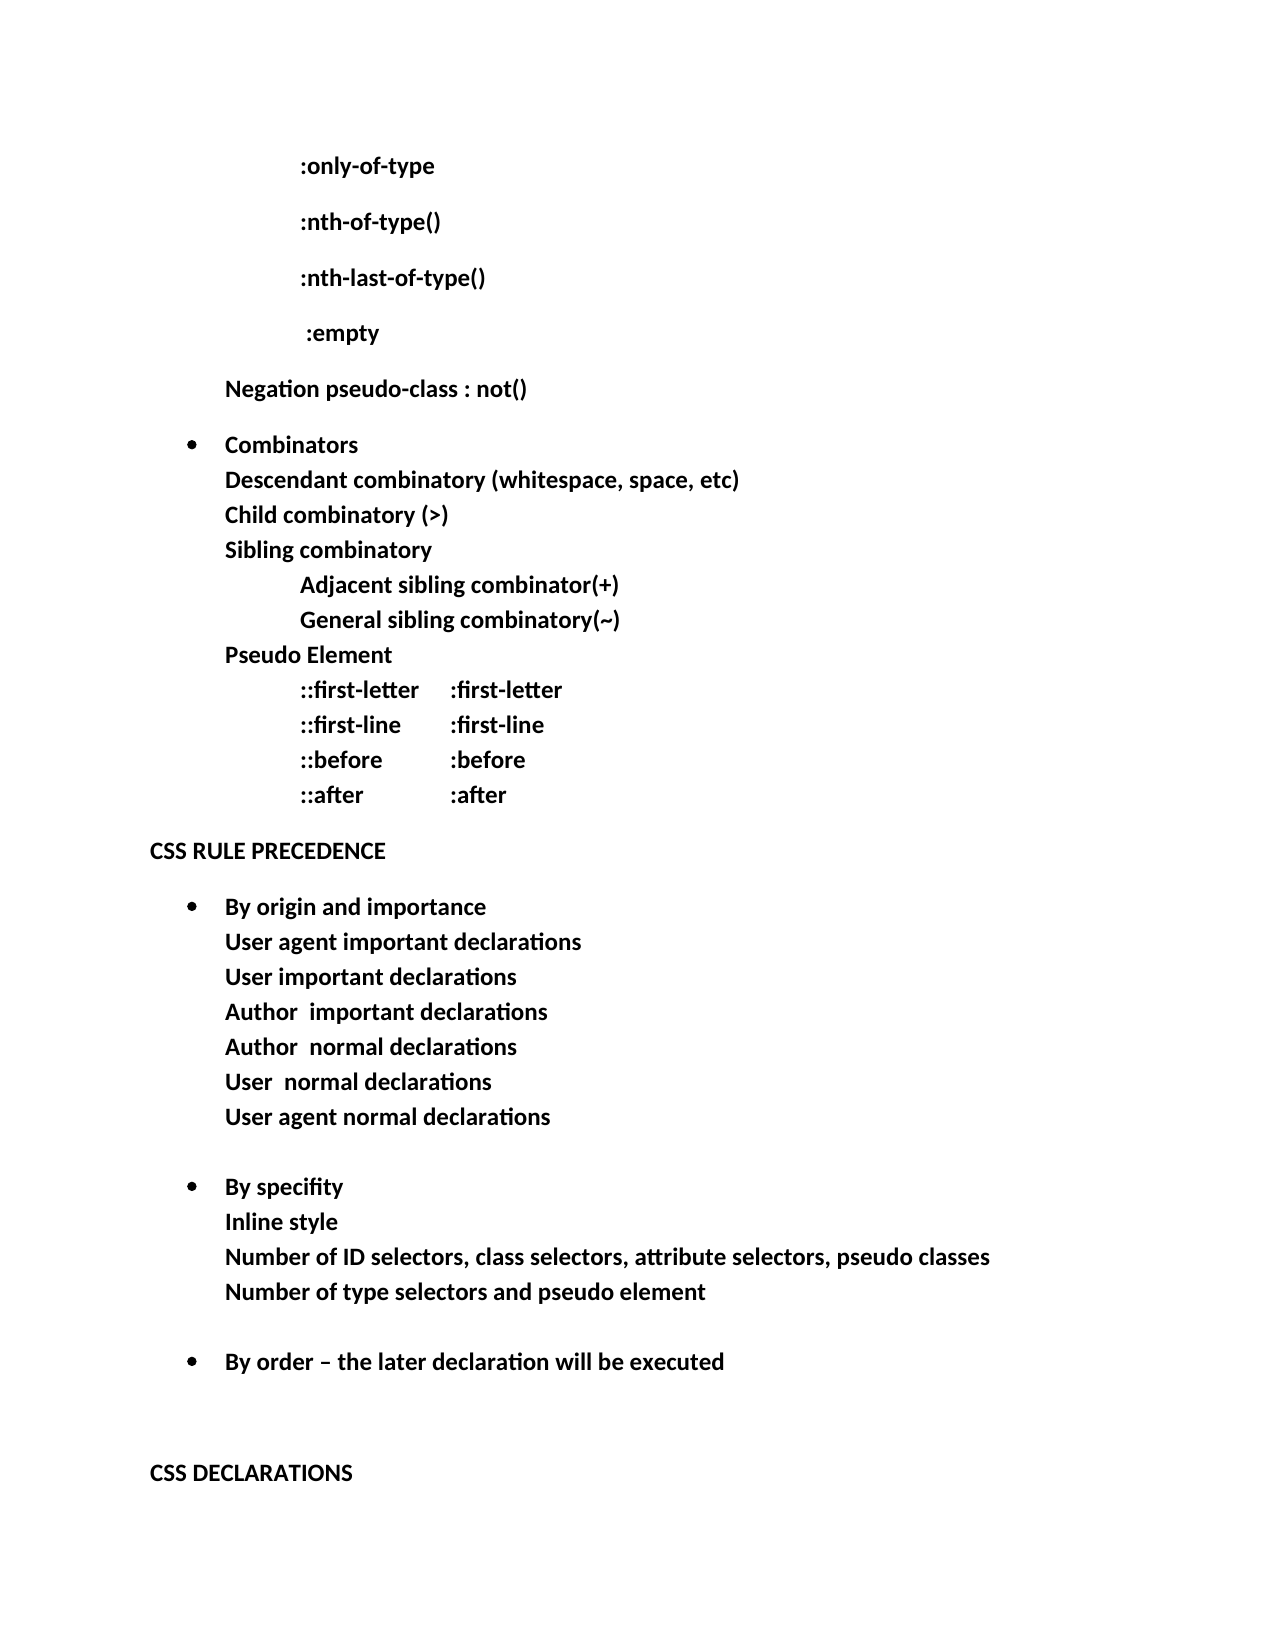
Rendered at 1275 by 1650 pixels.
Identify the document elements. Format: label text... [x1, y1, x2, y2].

list Author normal declarations [225, 1031, 1125, 1061]
list Adjacent sibling combinator(+) [225, 569, 1125, 600]
list By origin and importance [187, 891, 1125, 921]
list User agent normal declarations [225, 1101, 1125, 1131]
list Child combinatory (>) [225, 499, 1125, 530]
list General sibling combinatory(~) [225, 604, 1125, 635]
text :empty [150, 317, 1125, 348]
list ::first-line :first-line [225, 709, 1125, 740]
list ::first-letter :first-letter [225, 674, 1125, 705]
list By specifity [187, 1171, 1125, 1201]
text CSS RULE PRECEDENCE [150, 835, 1125, 866]
list User agent important declarations [225, 926, 1125, 956]
list User important declarations [225, 961, 1125, 991]
list ::after :after [225, 779, 1125, 810]
list By order – the later declaration will be executed [187, 1346, 1125, 1376]
list ::before :before [225, 744, 1125, 775]
list Author important declarations [225, 996, 1125, 1026]
list Pseudo Element [225, 639, 1125, 670]
text :only-of-type [150, 150, 1125, 181]
list Sibling combinatory [225, 534, 1125, 565]
list Number of ID selectors, class selectors, attribute selectors, pseudo classes [225, 1241, 1125, 1271]
list User normal declarations [225, 1066, 1125, 1096]
text :nth-of-type() [150, 206, 1125, 236]
list Inline style [225, 1206, 1125, 1236]
text Negation pseudo-class : not() [150, 373, 1125, 404]
text CSS DECLARATIONS [150, 1457, 1125, 1488]
list Descendant combinatory (whitespace, space, etc) [225, 464, 1125, 495]
list Number of type selectors and pseudo element [225, 1276, 1125, 1306]
text :nth-last-of-type() [150, 262, 1125, 292]
list Combinators [187, 429, 1125, 460]
